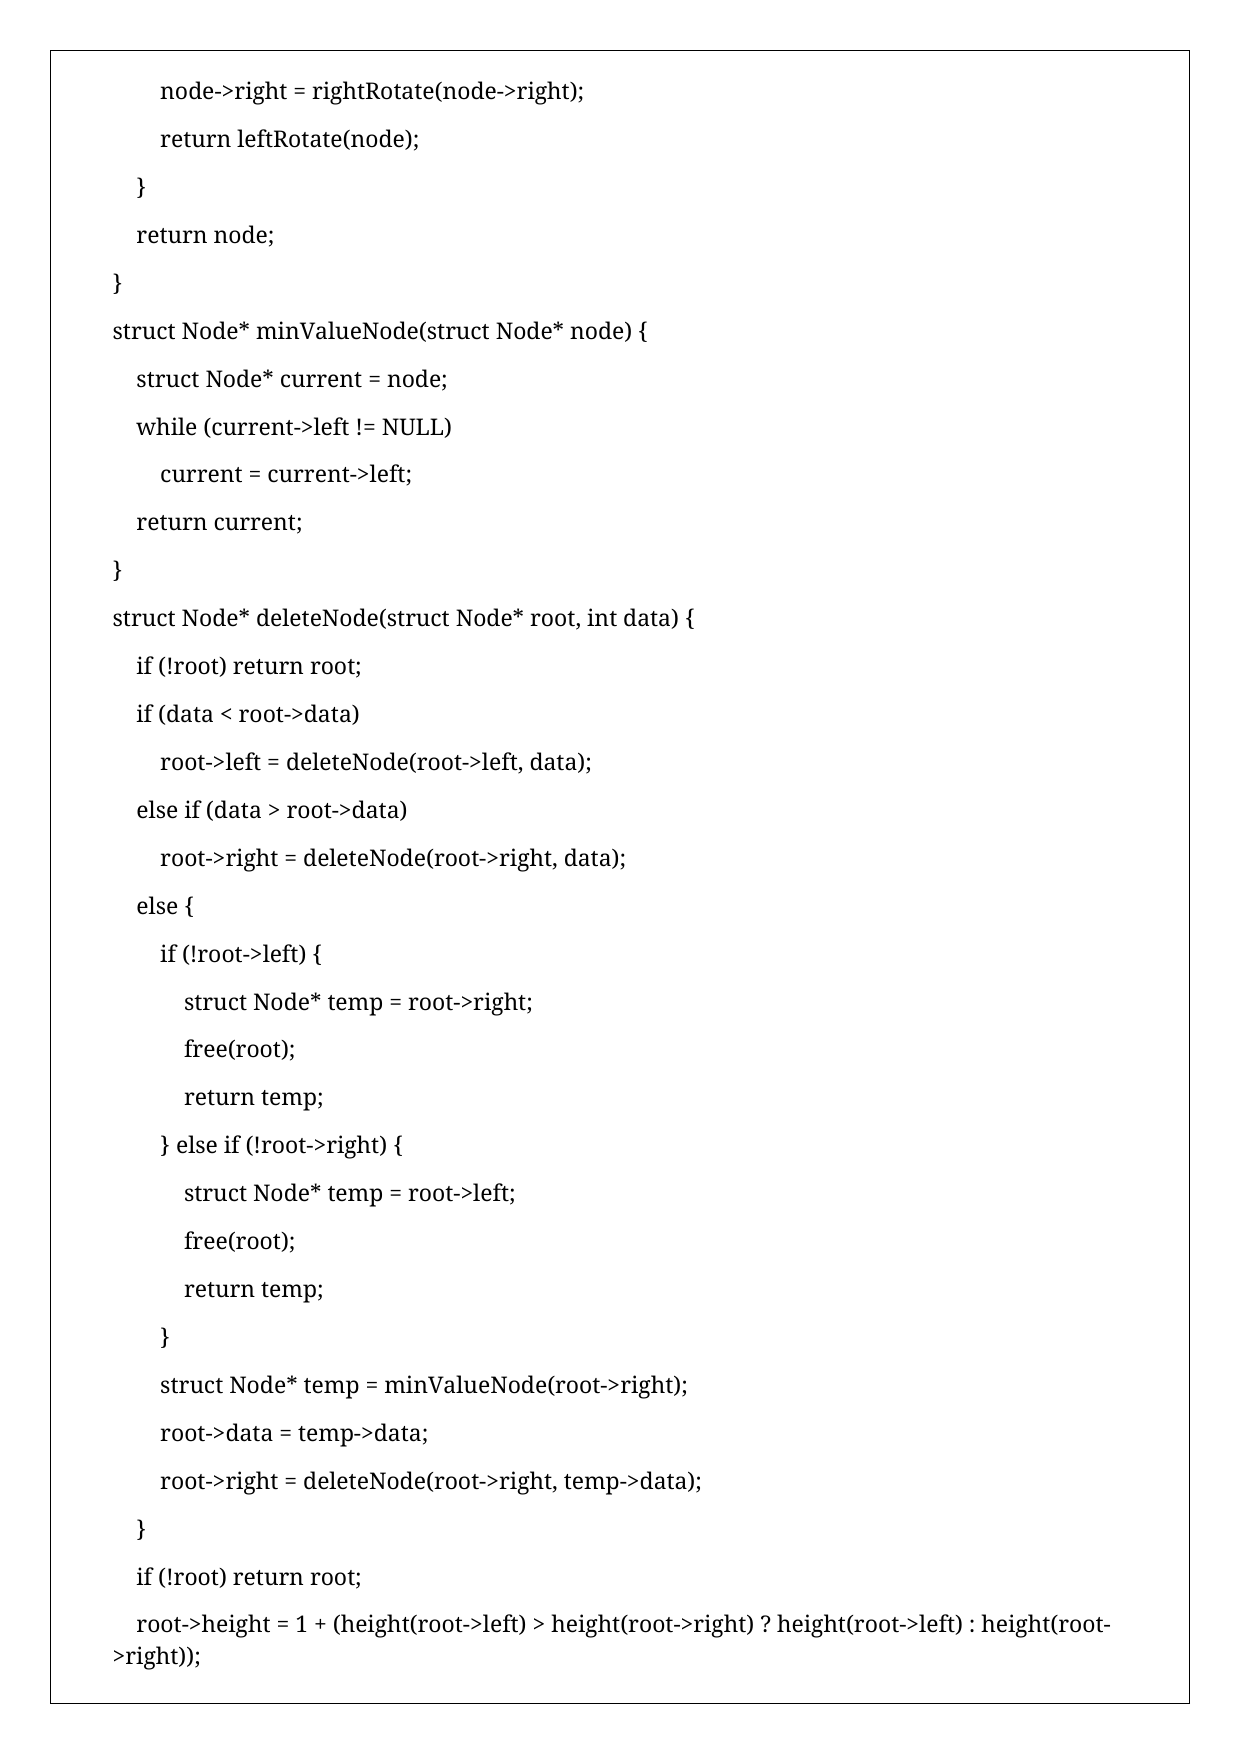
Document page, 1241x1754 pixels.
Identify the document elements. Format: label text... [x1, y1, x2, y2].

text } [112, 171, 1165, 202]
text return leftRotate(node); [112, 123, 1165, 154]
text free(root); [112, 1225, 1165, 1256]
text if (!root) return root; [112, 1560, 1165, 1592]
text root->right = deleteNode(root->right, data); [112, 842, 1165, 873]
text if (!root) return root; [112, 650, 1165, 681]
text root->height = 1 + (height(root->left) > height(root->right) ? height(root->left) : height(root->right)); [112, 1608, 1165, 1671]
text return temp; [112, 1081, 1165, 1112]
text root->data = temp->data; [112, 1417, 1165, 1448]
text struct Node* minValueNode(struct Node* node) { [112, 314, 1165, 346]
text node->right = rightRotate(node->right); [112, 75, 1165, 106]
text free(root); [112, 1033, 1165, 1064]
text root->right = deleteNode(root->right, temp->data); [112, 1464, 1165, 1496]
text } [112, 1512, 1165, 1544]
text else if (data > root->data) [112, 794, 1165, 825]
text while (current->left != NULL) [112, 410, 1165, 442]
text root->left = deleteNode(root->left, data); [112, 746, 1165, 777]
text struct Node* deleteNode(struct Node* root, int data) { [112, 602, 1165, 633]
text struct Node* temp = root->left; [112, 1177, 1165, 1208]
text current = current->left; [112, 458, 1165, 489]
text } else if (!root->right) { [112, 1129, 1165, 1160]
text } [112, 1321, 1165, 1352]
text } [112, 267, 1165, 298]
text if (!root->left) { [112, 937, 1165, 969]
text struct Node* temp = minValueNode(root->right); [112, 1369, 1165, 1400]
text return temp; [112, 1273, 1165, 1304]
text return current; [112, 506, 1165, 537]
text } [112, 554, 1165, 585]
text if (data < root->data) [112, 698, 1165, 729]
text else { [112, 889, 1165, 921]
text return node; [112, 219, 1165, 250]
text struct Node* current = node; [112, 362, 1165, 394]
text struct Node* temp = root->right; [112, 985, 1165, 1017]
